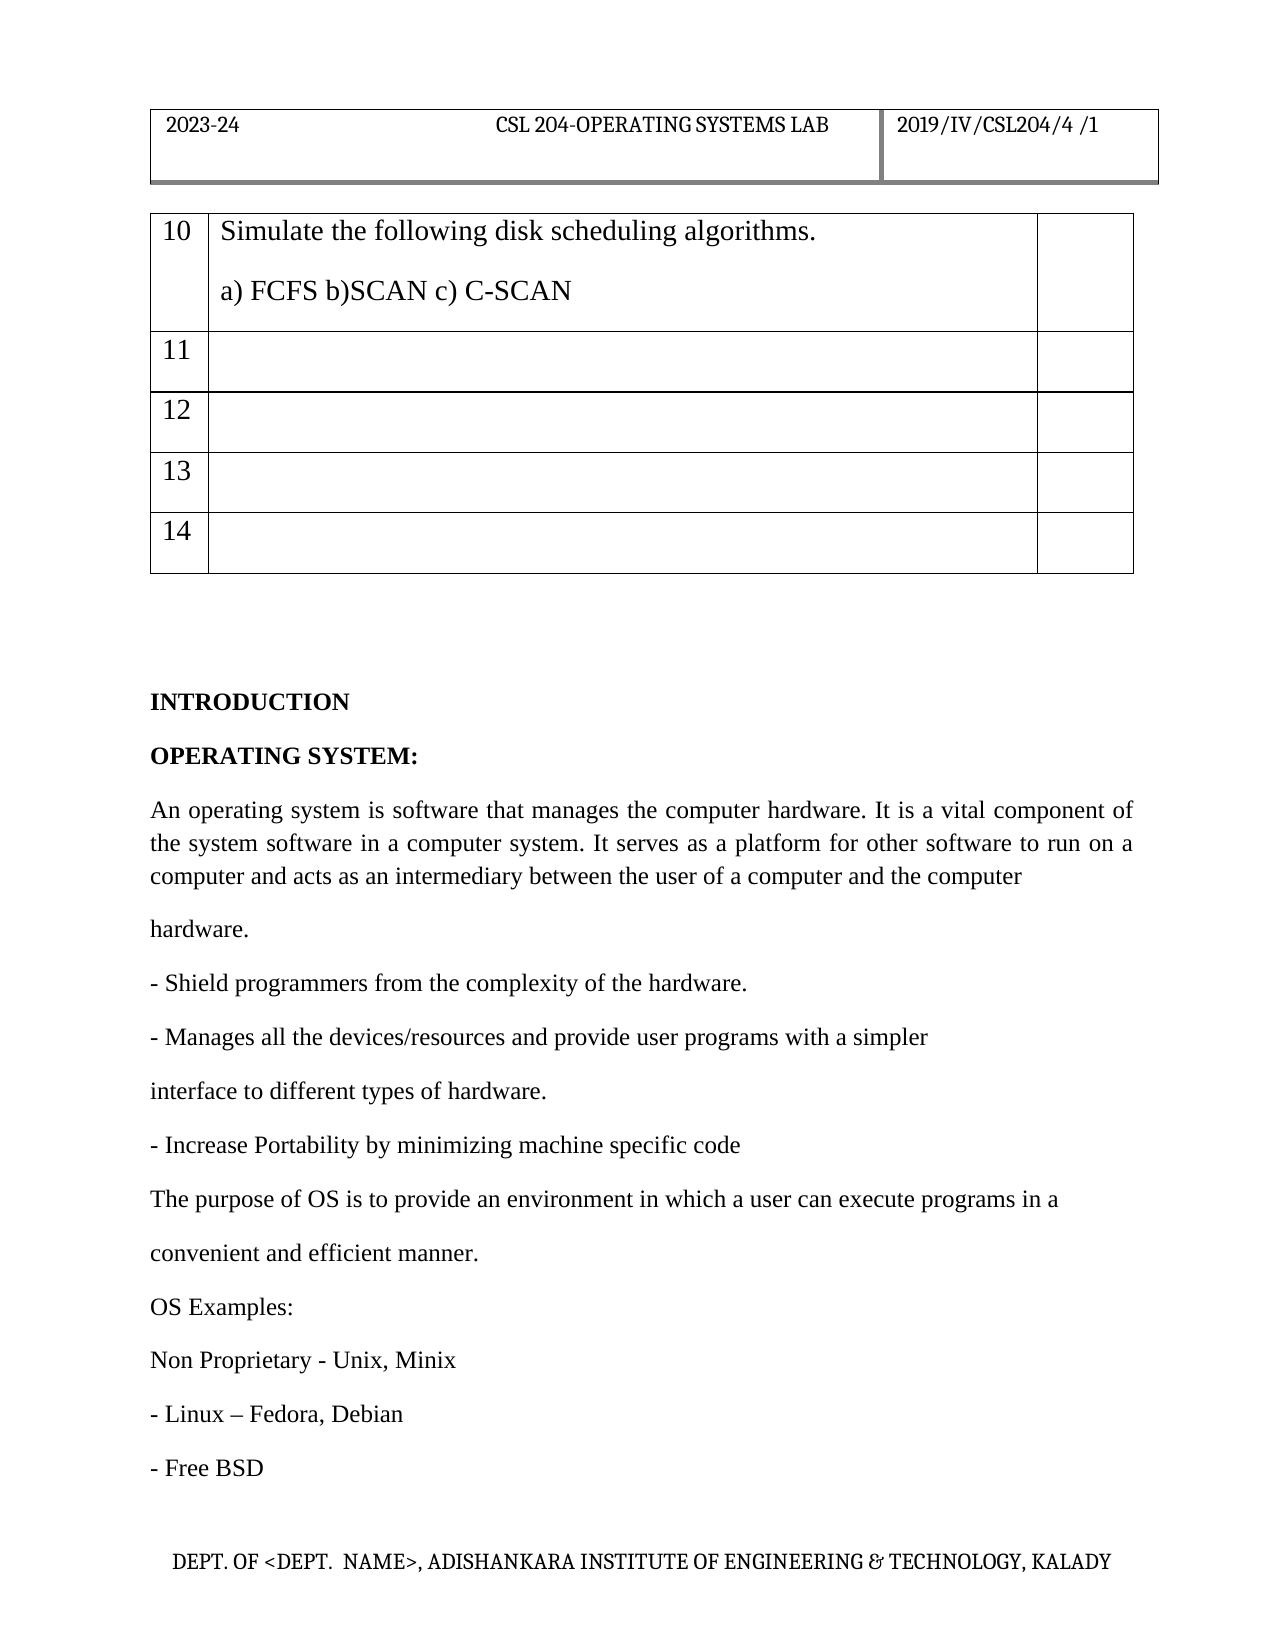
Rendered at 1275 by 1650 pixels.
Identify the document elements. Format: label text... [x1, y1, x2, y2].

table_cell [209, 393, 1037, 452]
text hardware. [150, 914, 1134, 943]
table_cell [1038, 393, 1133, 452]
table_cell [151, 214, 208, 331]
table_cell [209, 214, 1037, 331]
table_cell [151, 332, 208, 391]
text convenient and efficient manner. [150, 1238, 1134, 1266]
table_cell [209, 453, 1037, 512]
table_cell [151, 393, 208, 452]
text Non Proprietary - Unix, Minix [150, 1345, 1134, 1374]
text OPERATING SYSTEM: [150, 741, 1134, 769]
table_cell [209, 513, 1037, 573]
text The purpose of OS is to provide an environment in which a user can execute programs in a [150, 1184, 1134, 1213]
text - Increase Portability by minimizing machine specific code [150, 1130, 1134, 1159]
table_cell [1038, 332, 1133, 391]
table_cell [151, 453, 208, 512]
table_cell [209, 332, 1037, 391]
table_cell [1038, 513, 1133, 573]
text - Shield programmers from the complexity of the hardware. [150, 968, 1134, 997]
text An operating system is software that manages the computer hardware. It is a vital component of the system software in a computer system. It serves as a platform for other software to run on a computer and acts as an intermediary between the user of a computer and the computer [150, 795, 1134, 889]
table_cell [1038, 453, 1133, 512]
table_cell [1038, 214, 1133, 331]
text OS Examples: [150, 1292, 1134, 1320]
text interface to different types of hardware. [150, 1076, 1134, 1105]
text - Linux – Fedora, Debian [150, 1399, 1134, 1428]
text - Free BSD [150, 1453, 1134, 1482]
text - Manages all the devices/resources and provide user programs with a simpler [150, 1022, 1134, 1051]
text INTRODUCTION [150, 687, 1134, 716]
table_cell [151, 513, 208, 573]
